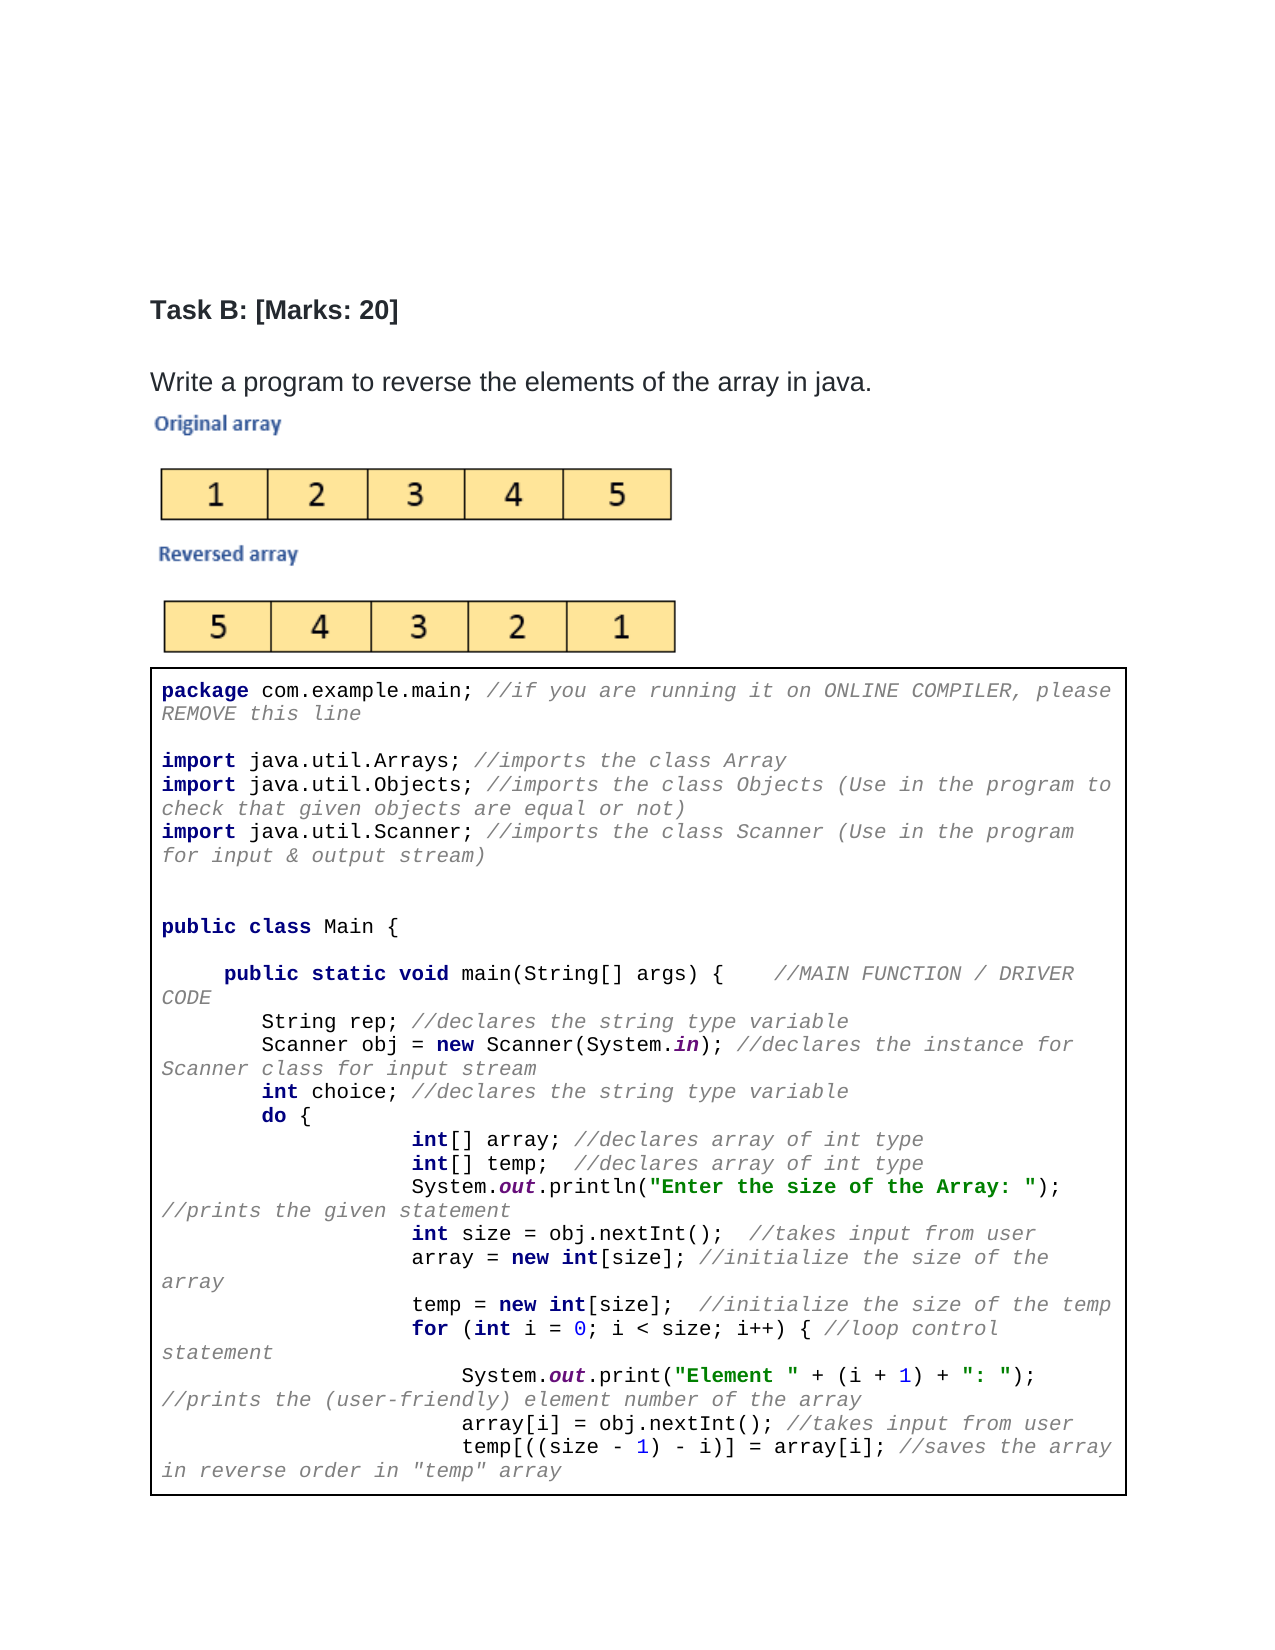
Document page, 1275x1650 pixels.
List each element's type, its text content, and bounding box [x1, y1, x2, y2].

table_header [152, 669, 1125, 1494]
picture [150, 401, 683, 533]
text Task B: [Marks: 20] [150, 294, 1125, 325]
text Write a program to reverse the elements of the array in java. [150, 366, 1125, 397]
picture [150, 536, 689, 664]
